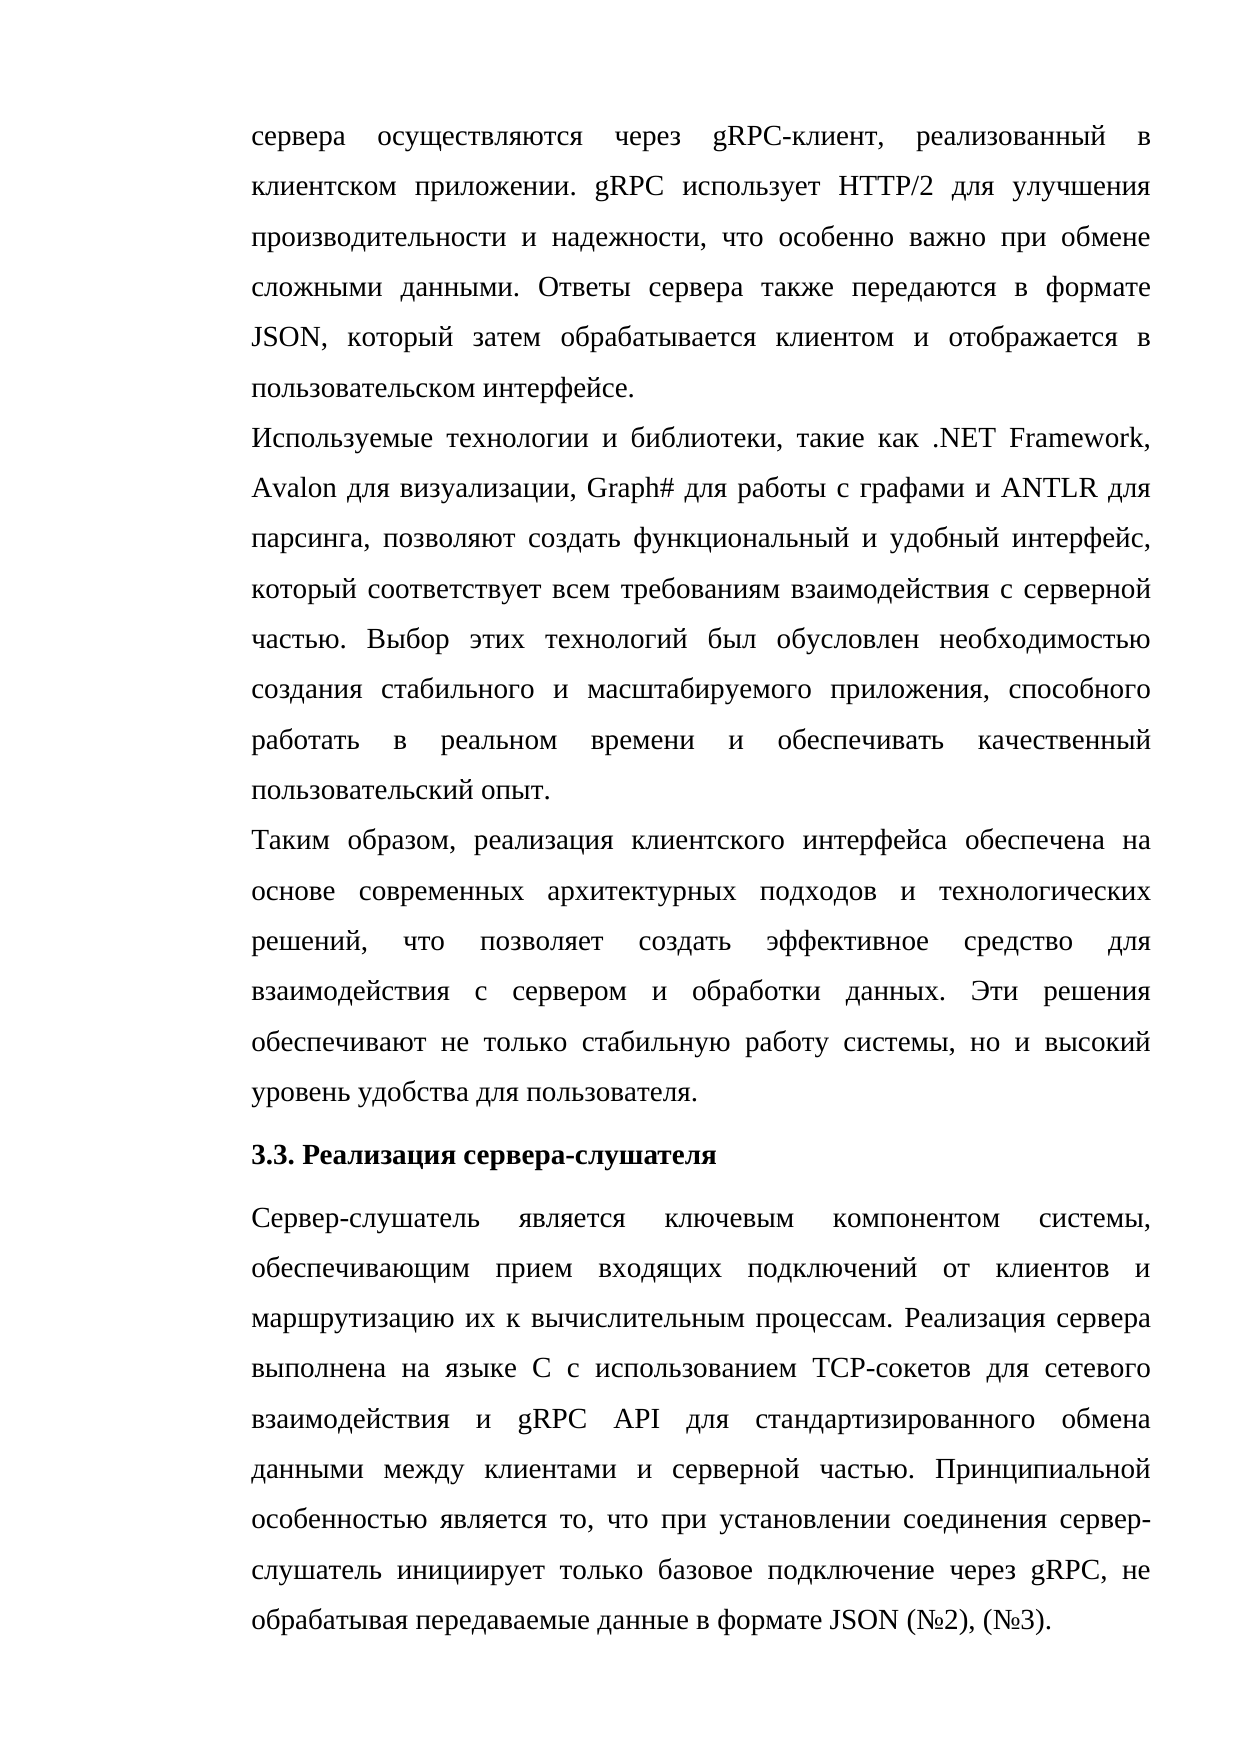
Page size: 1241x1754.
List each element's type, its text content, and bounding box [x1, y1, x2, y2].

text Используемые технологии и библиотеки, такие как .NET Framework, Avalon для визуализации, Graph# для работы с графами и ANTLR для парсинга, позволяют создать функциональный и удобный интерфейс, который соответствует всем требованиям взаимодействия с серверной частью. Выбор этих технологий был обусловлен необходимостью создания стабильного и масштабируемого приложения, способного работать в реальном времени и обеспечивать качественный пользовательский опыт. [251, 420, 1152, 806]
text Сервер-слушатель является ключевым компонентом системы, обеспечивающим прием входящих подключений от клиентов и маршрутизацию их к вычислительным процессам. Реализация сервера выполнена на языке C с использованием TCP-сокетов для сетевого взаимодействия и gRPC API для стандартизированного обмена данными между клиентами и серверной частью. Принципиальной особенностью является то, что при установлении соединения сервер-слушатель инициирует только базовое подключение через gRPC, не обрабатывая передаваемые данные в формате JSON (№2), (№3). [251, 1200, 1152, 1636]
subtitle 3.3. Реализация сервера-слушателя [251, 1137, 1152, 1170]
text Таким образом, реализация клиентского интерфейса обеспечена на основе современных архитектурных подходов и технологических решений, что позволяет создать эффективное средство для взаимодействия с сервером и обработки данных. Эти решения обеспечивают не только стабильную работу системы, но и высокий уровень удобства для пользователя. [251, 822, 1152, 1108]
